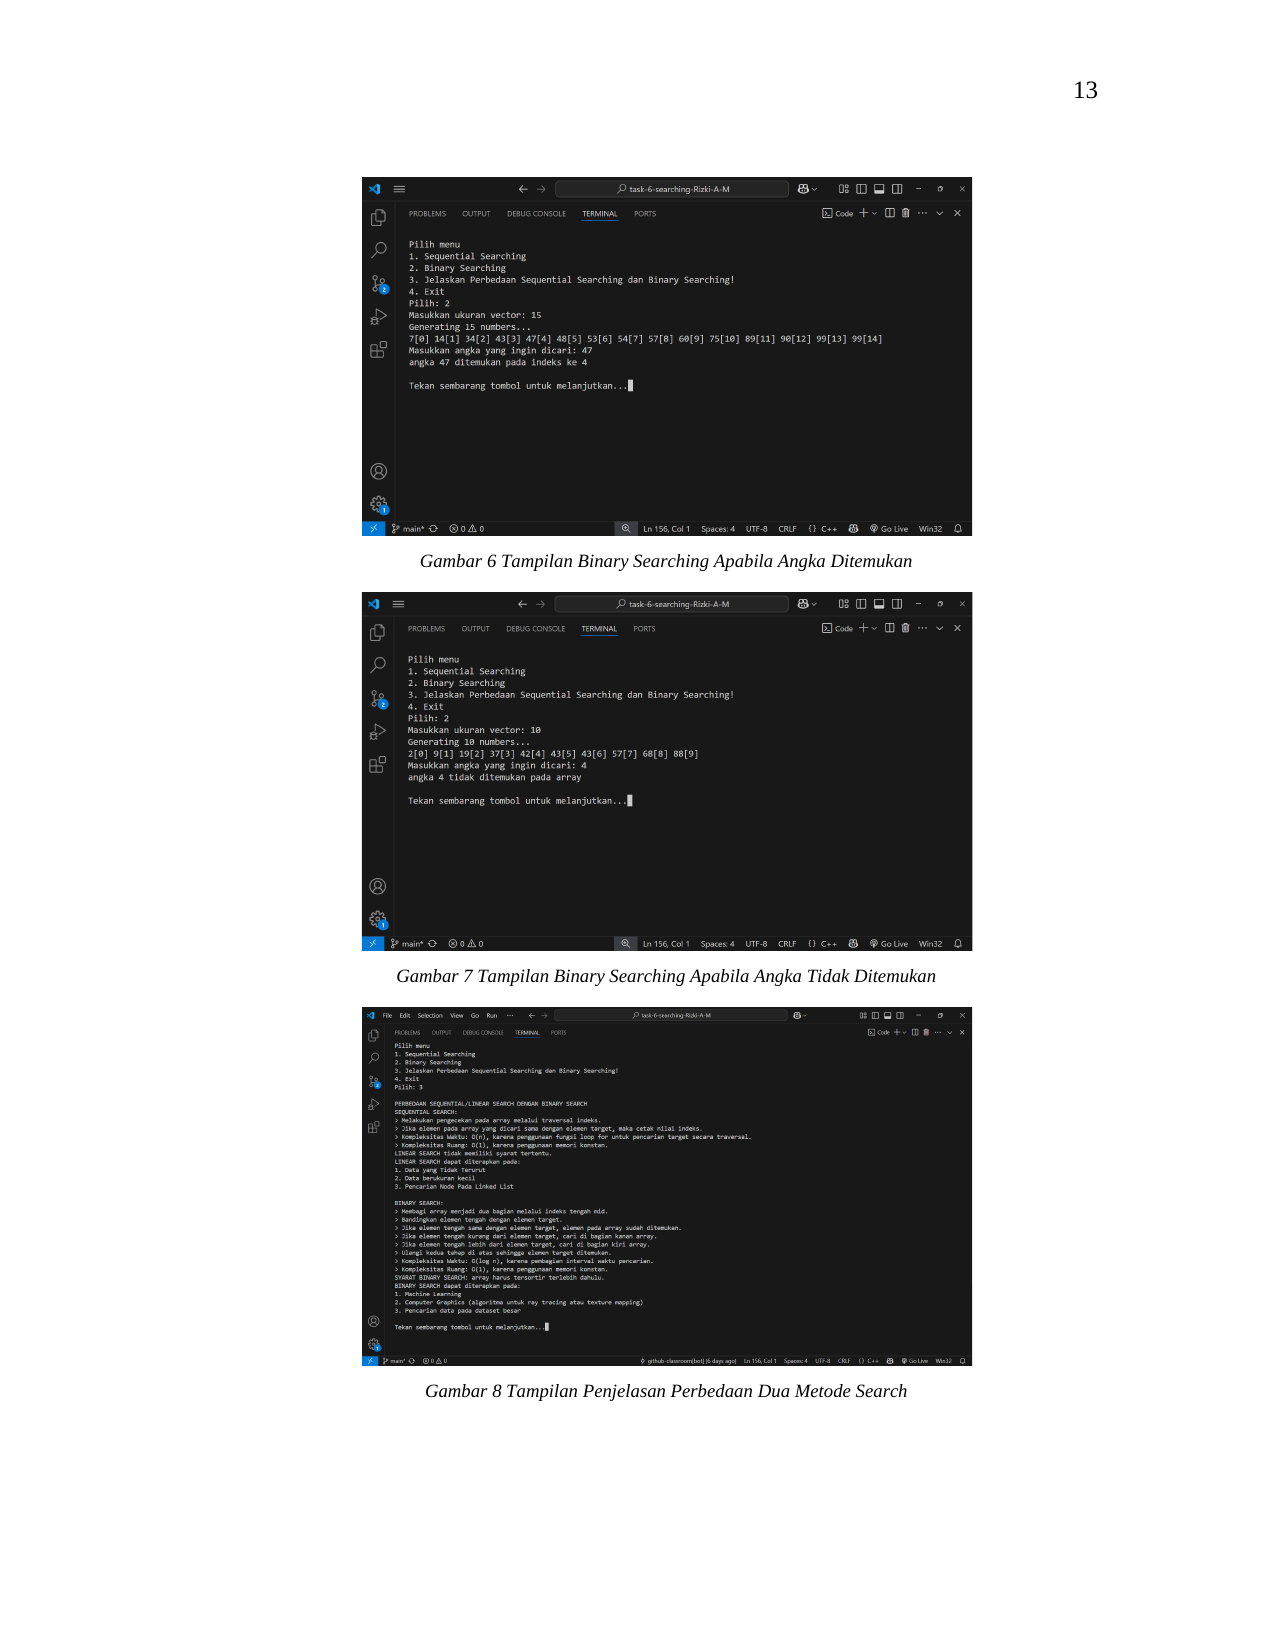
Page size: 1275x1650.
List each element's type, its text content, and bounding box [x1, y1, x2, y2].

picture [362, 177, 973, 536]
picture [362, 1007, 973, 1366]
picture [361, 592, 973, 951]
